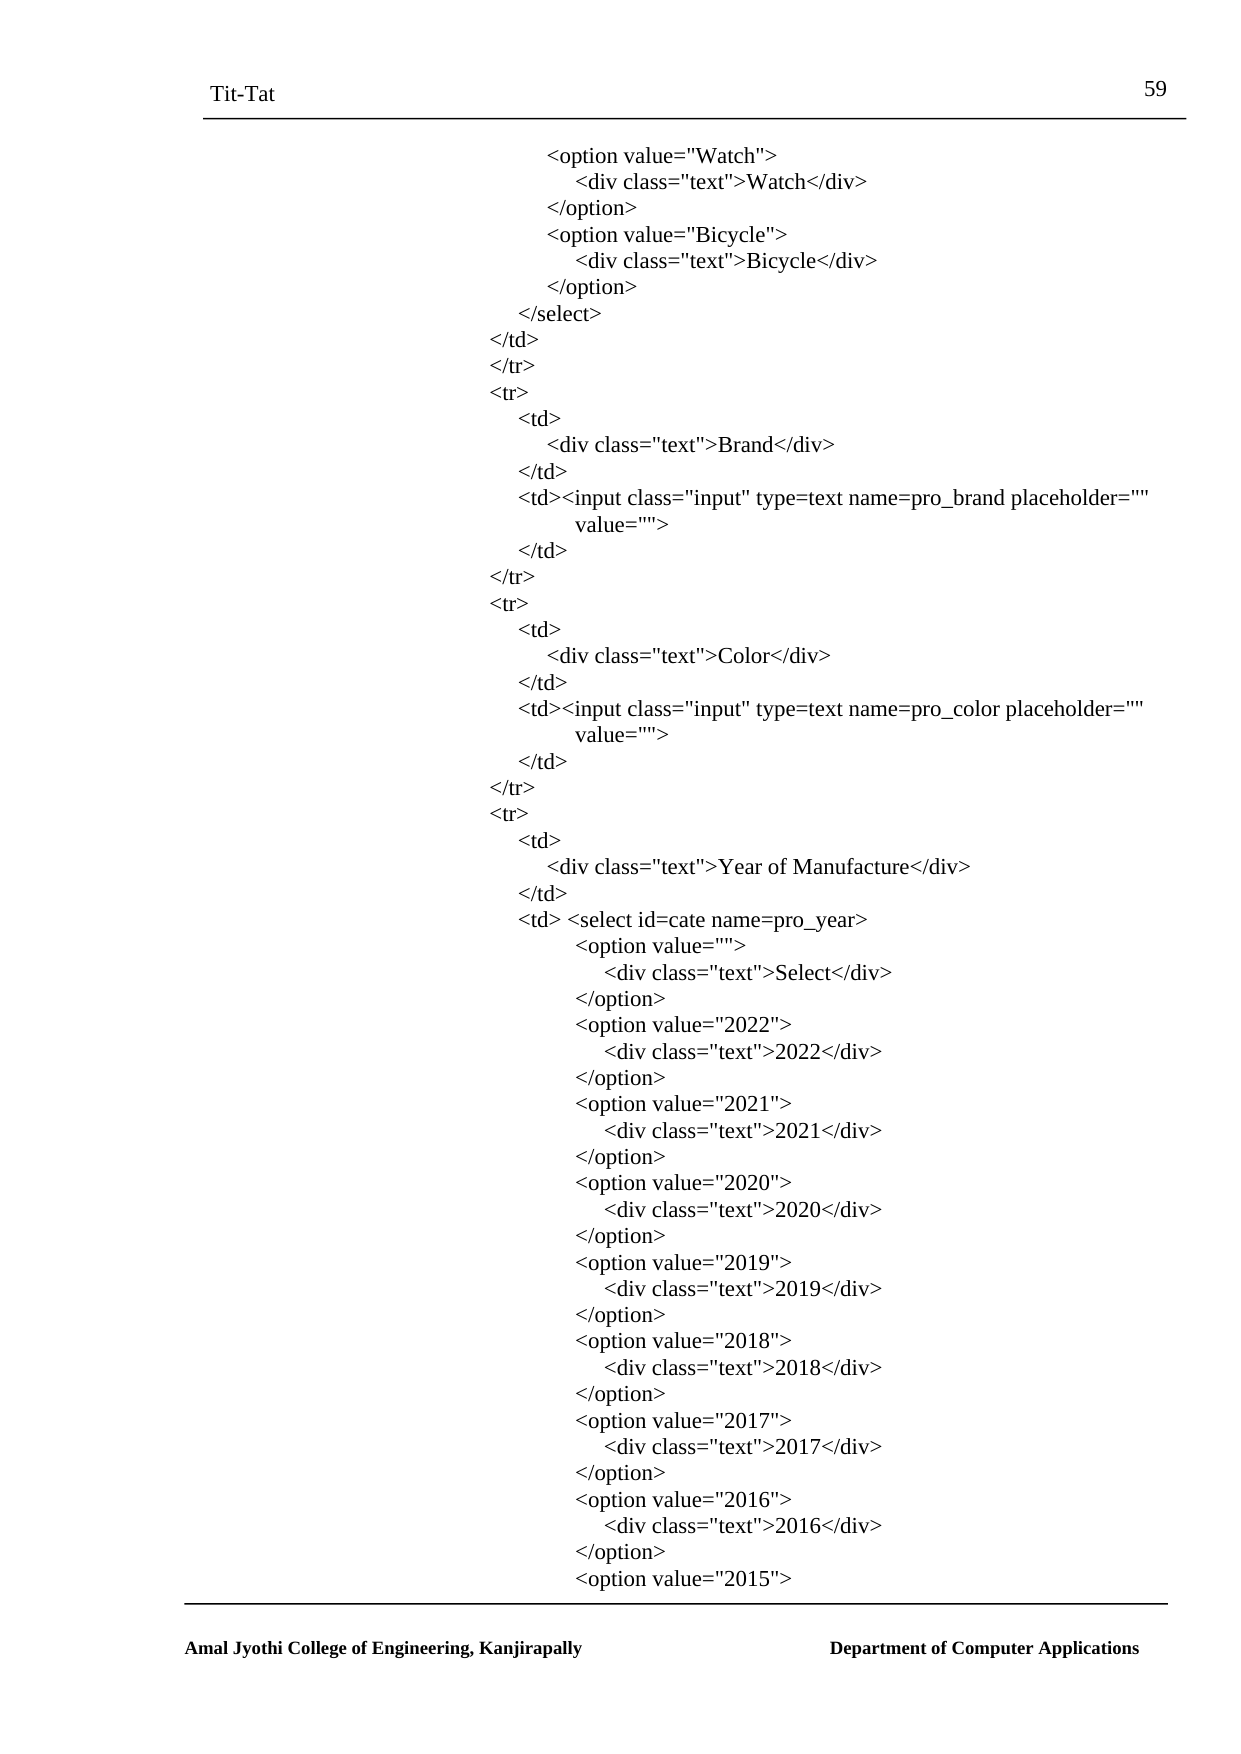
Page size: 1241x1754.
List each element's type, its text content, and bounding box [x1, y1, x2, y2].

text value=""> [231, 511, 1180, 537]
text </select> [231, 300, 1180, 326]
text </td> [231, 458, 1180, 484]
text value=""> [231, 721, 1180, 748]
text </option> [231, 1538, 1180, 1565]
text <option value="2020"> [231, 1169, 1180, 1196]
text </option> [231, 1064, 1180, 1090]
text <div class="text">Year of Manufacture</div> [231, 853, 1180, 879]
text <option value="2016"> [231, 1486, 1180, 1512]
text </td> [231, 326, 1180, 352]
text <tr> [231, 801, 1180, 827]
text </option> [231, 1301, 1180, 1328]
text </td> [231, 669, 1180, 695]
text </tr> [231, 352, 1180, 379]
text </option> [231, 194, 1180, 221]
text </tr> [231, 563, 1180, 590]
text </option> [231, 985, 1180, 1011]
text <option value=""> [231, 932, 1180, 959]
text <td> [231, 616, 1180, 642]
text </option> [231, 1222, 1180, 1248]
text <div class="text">Brand</div> [231, 432, 1180, 458]
text <option value="2019"> [231, 1248, 1180, 1275]
text <div class="text">2020</div> [231, 1196, 1180, 1222]
text <option value="Watch"> [231, 142, 1180, 168]
text <div class="text">Bicycle</div> [231, 247, 1180, 273]
text <tr> [231, 379, 1180, 405]
text <td> [231, 827, 1180, 853]
text <tr> [231, 590, 1180, 616]
text </tr> [231, 774, 1180, 801]
text <div class="text">2021</div> [231, 1117, 1180, 1143]
text </option> [231, 1143, 1180, 1169]
text <div class="text">Select</div> [231, 959, 1180, 985]
text <td> [231, 405, 1180, 432]
text </option> [231, 1459, 1180, 1486]
text <div class="text">2018</div> [231, 1354, 1180, 1380]
text <div class="text">Color</div> [231, 642, 1180, 669]
text <td><input class="input" type=text name=pro_color placeholder="" [231, 695, 1180, 721]
text <option value="Bicycle"> [231, 221, 1180, 247]
text <td> <select id=cate name=pro_year> [231, 906, 1180, 932]
text <option value="2017"> [231, 1407, 1180, 1433]
text <div class="text">Watch</div> [231, 168, 1180, 194]
text <div class="text">2016</div> [231, 1512, 1180, 1538]
text <div class="text">2019</div> [231, 1275, 1180, 1301]
text </td> [231, 537, 1180, 563]
text <div class="text">2017</div> [231, 1433, 1180, 1459]
text </td> [231, 748, 1180, 774]
text </td> [231, 879, 1180, 906]
text <option value="2015"> [231, 1565, 1180, 1591]
text </option> [231, 273, 1180, 300]
text <div class="text">2022</div> [231, 1038, 1180, 1064]
text <option value="2021"> [231, 1090, 1180, 1117]
text <td><input class="input" type=text name=pro_brand placeholder="" [231, 484, 1180, 511]
text </option> [231, 1380, 1180, 1407]
text <option value="2018"> [231, 1328, 1180, 1354]
text <option value="2022"> [231, 1011, 1180, 1038]
